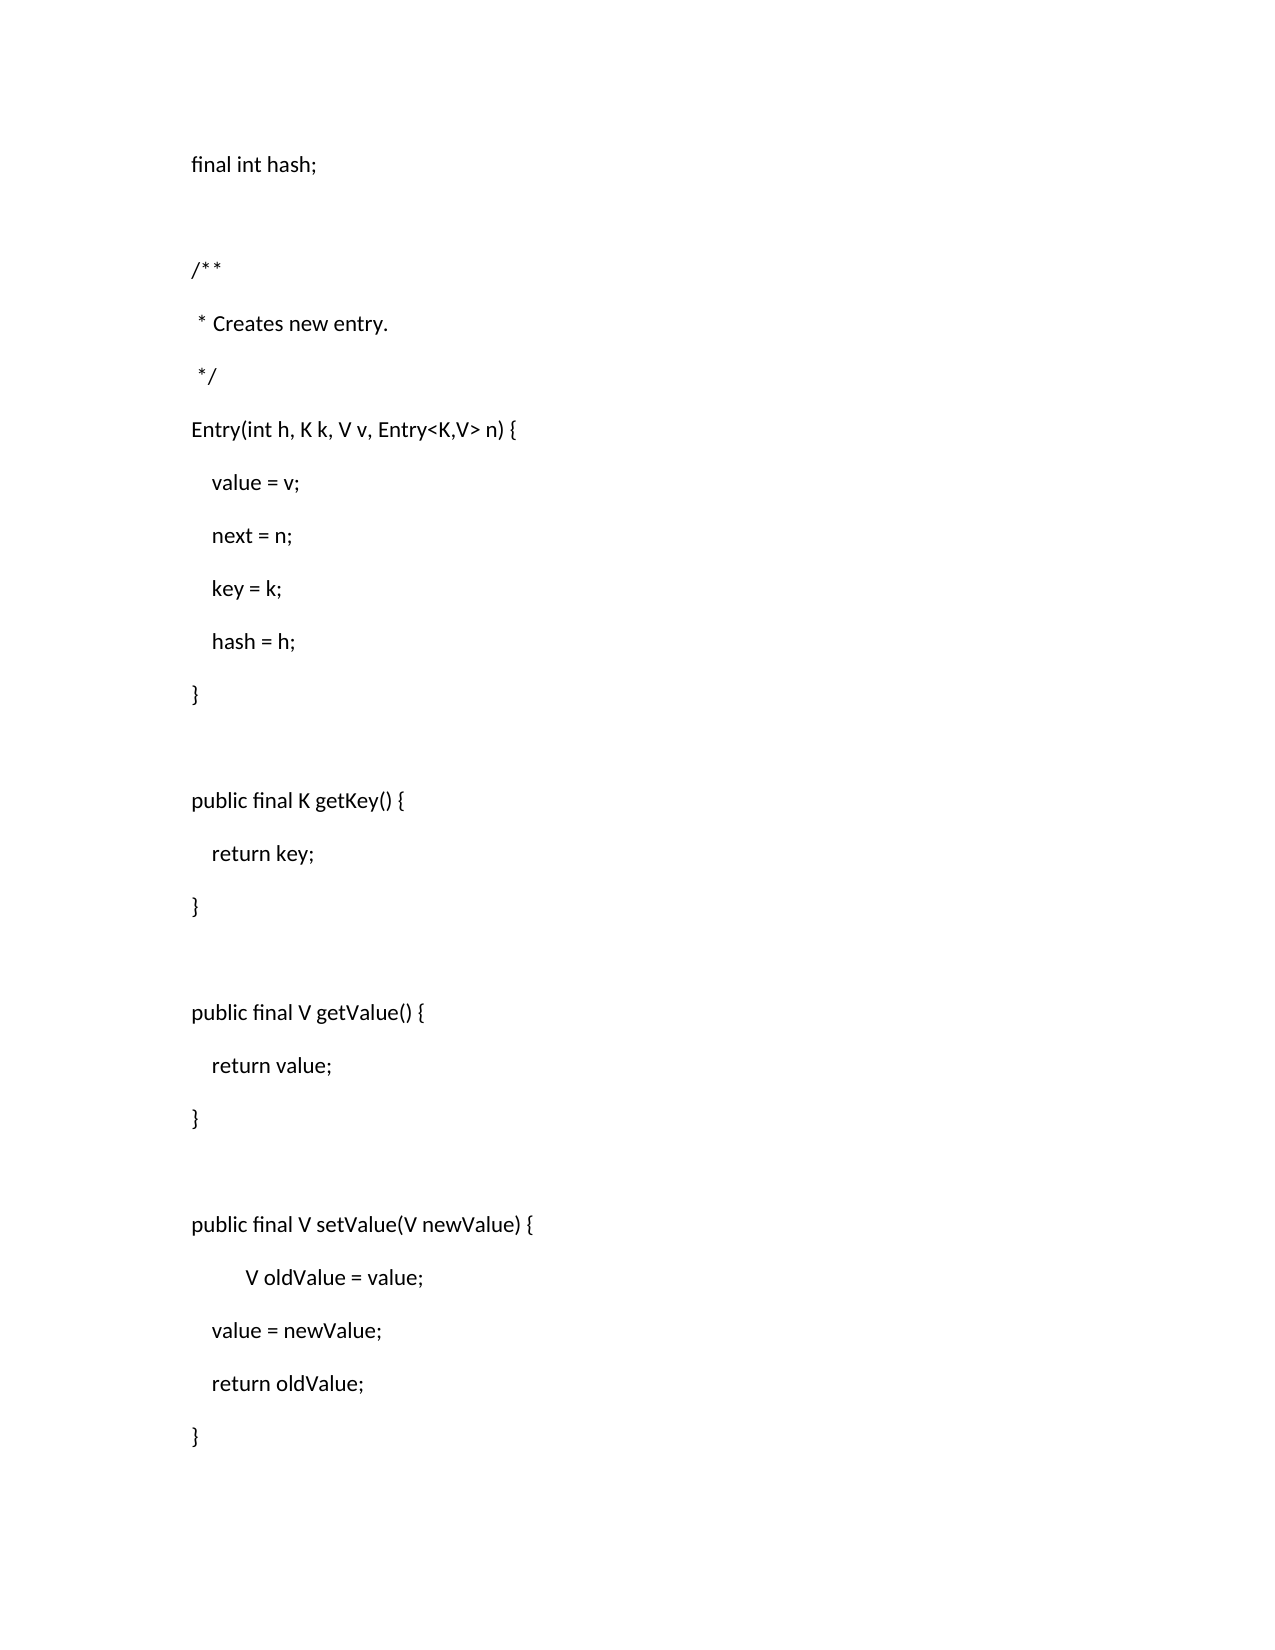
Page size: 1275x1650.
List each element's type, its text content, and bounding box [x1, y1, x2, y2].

text public final V getValue() { [150, 998, 1125, 1026]
text key = k; [150, 574, 1125, 602]
text next = n; [150, 521, 1125, 549]
text return value; [150, 1051, 1125, 1079]
text value = newValue; [150, 1316, 1125, 1344]
text } [150, 892, 1125, 920]
text hash = h; [150, 627, 1125, 655]
text } [150, 1104, 1125, 1132]
text public final K getKey() { [150, 786, 1125, 814]
text public final V setValue(V newValue) { [150, 1210, 1125, 1238]
text value = v; [150, 468, 1125, 496]
text V oldValue = value; [150, 1263, 1125, 1291]
text return oldValue; [150, 1369, 1125, 1397]
text /** [150, 256, 1125, 284]
text final int hash; [150, 150, 1125, 178]
text */ [150, 362, 1125, 390]
text return key; [150, 839, 1125, 867]
text } [150, 1422, 1125, 1451]
text * Creates new entry. [150, 309, 1125, 337]
text Entry(int h, K k, V v, Entry<K,V> n) { [150, 415, 1125, 443]
text } [150, 680, 1125, 708]
